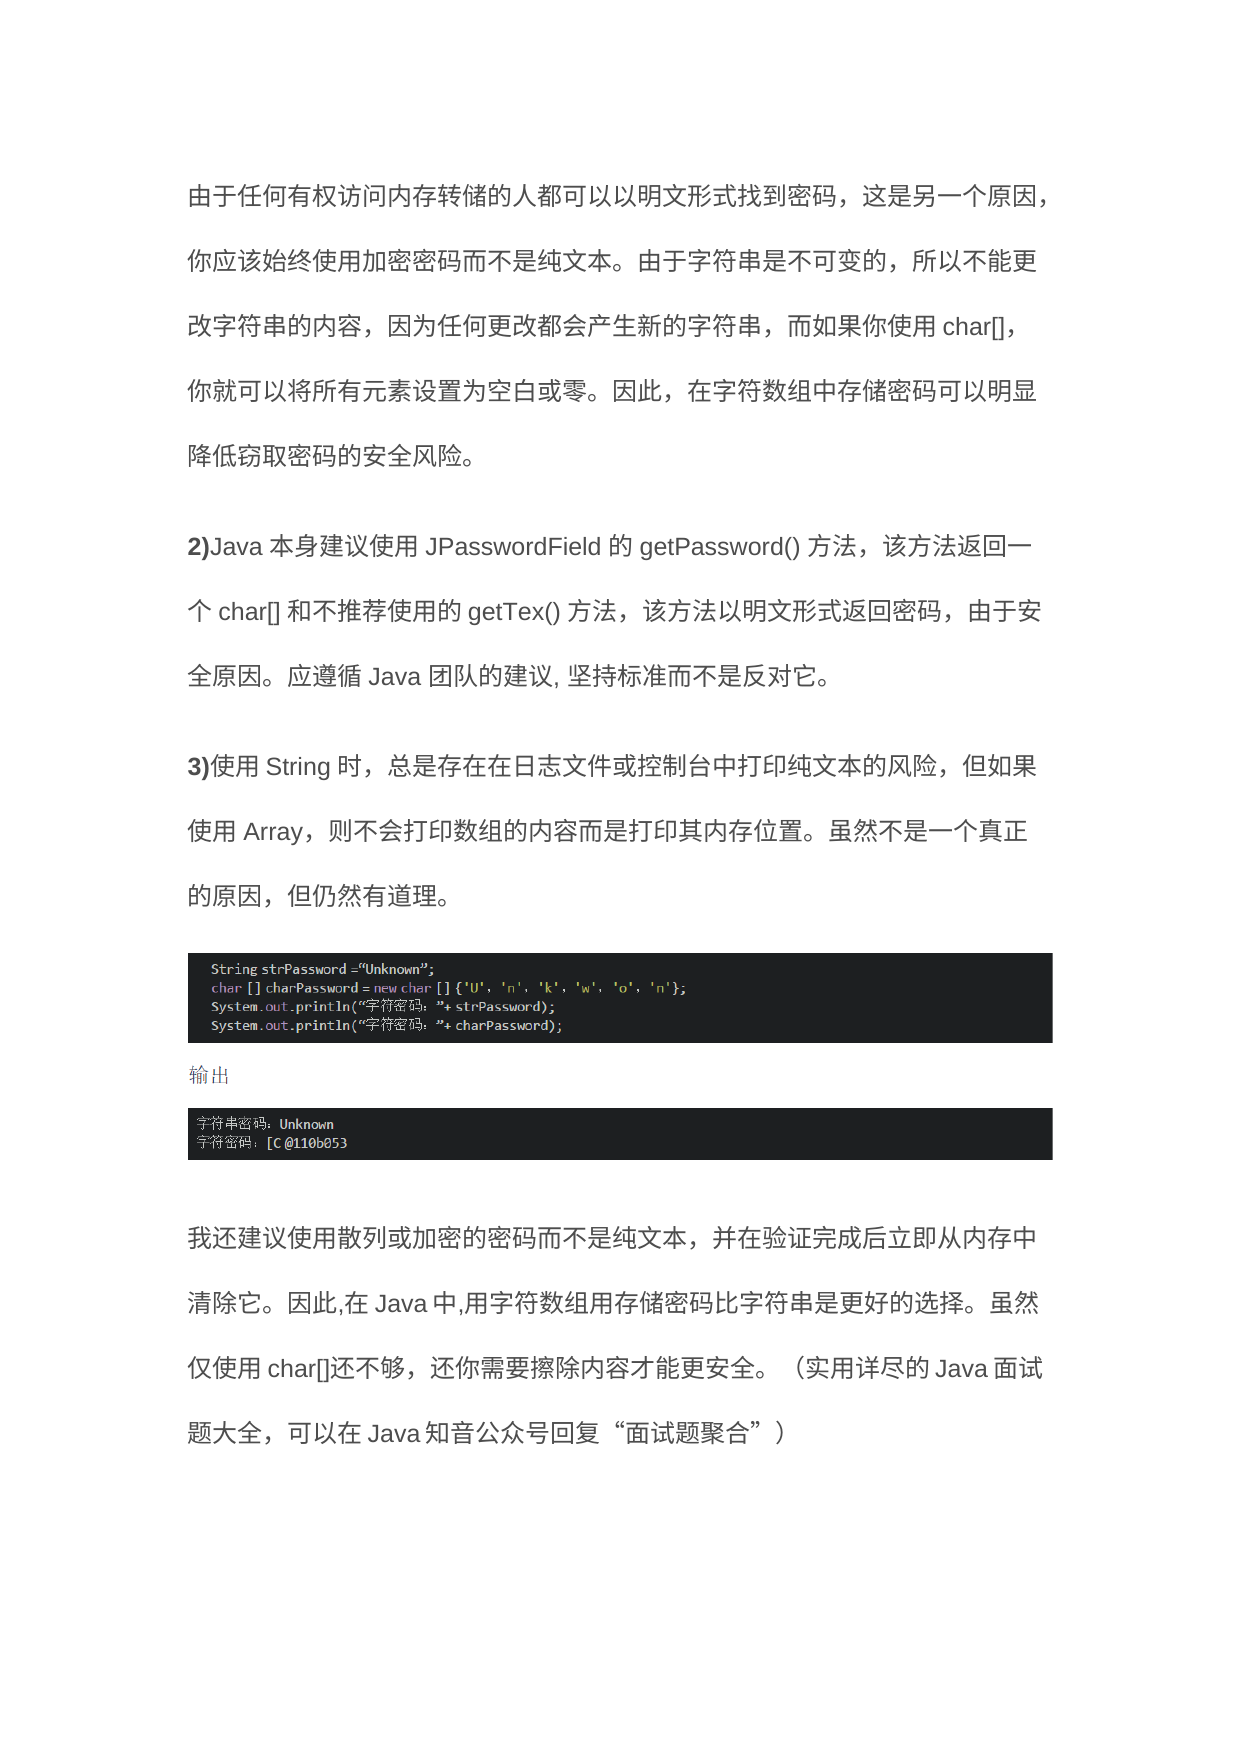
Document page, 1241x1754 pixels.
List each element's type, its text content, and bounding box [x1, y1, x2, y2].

text 3)使用 String 时，总是存在在日志文件或控制台中打印纯文本的风险，但如果使用 Array，则不会打印数组的内容而是打印其内存位置。虽然不是一个真正的原因，但仍然有道理。 [187, 732, 1053, 927]
picture [187, 952, 1053, 1160]
text 2)Java 本身建议使用 JPasswordField 的 getPassword() 方法，该方法返回一个 char[] 和不推荐使用的getTex() 方法，该方法以明文形式返回密码，由于安全原因。应遵循 Java 团队的建议, 坚持标准而不是反对它。 [187, 512, 1053, 707]
text 由于任何有权访问内存转储的人都可以以明文形式找到密码，这是另一个原因，你应该始终使用加密密码而不是纯文本。由于字符串是不可变的，所以不能更改字符串的内容，因为任何更改都会产生新的字符串，而如果你使用char[]，你就可以将所有元素设置为空白或零。因此，在字符数组中存储密码可以明显降低窃取密码的安全风险。 [187, 162, 1053, 487]
text 我还建议使用散列或加密的密码而不是纯文本，并在验证完成后立即从内存中清除它。因此,在Java中,用字符数组用存储密码比字符串是更好的选择。虽然仅使用char[]还不够，还你需要擦除内容才能更安全。（实用详尽的Java面试题大全，可以在Java知音公众号回复“面试题聚合”） [187, 1204, 1053, 1464]
